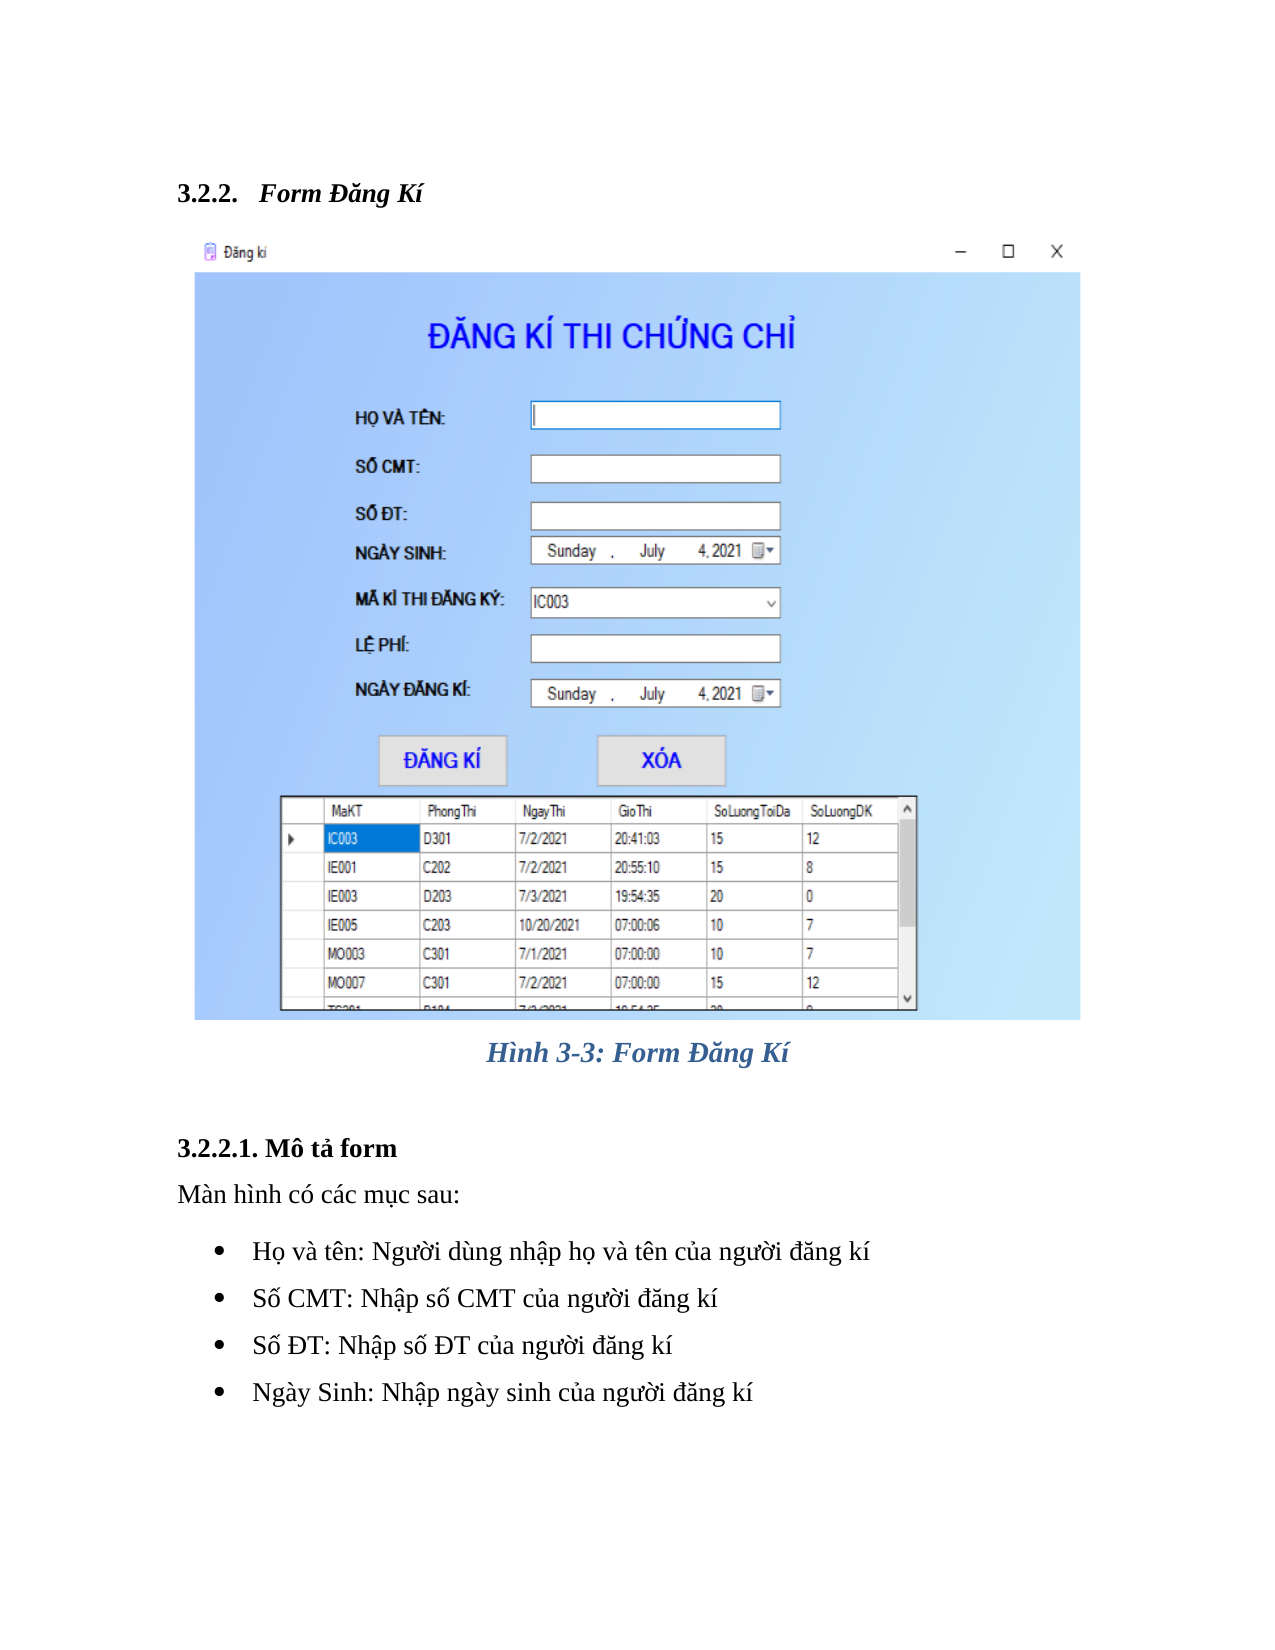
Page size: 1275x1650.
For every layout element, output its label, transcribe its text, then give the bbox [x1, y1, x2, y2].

list Ngày Sinh: Nhập ngày sinh của người đăng kí [214, 1376, 1098, 1407]
text 3.2.2.1. Mô tả form [177, 1132, 1098, 1163]
picture [194, 234, 1081, 1020]
list Số ĐT: Nhập số ĐT của người đăng kí [214, 1329, 1098, 1360]
subtitle Form Đăng Kí [177, 177, 1098, 208]
text Màn hình có các mục sau: [177, 1178, 1098, 1209]
list Số CMT: Nhập số CMT của người đăng kí [214, 1282, 1098, 1313]
text Hình 3-3: Form Đăng Kí [177, 1035, 1098, 1068]
list Họ và tên: Người dùng nhập họ và tên của người đăng kí [214, 1235, 1098, 1267]
